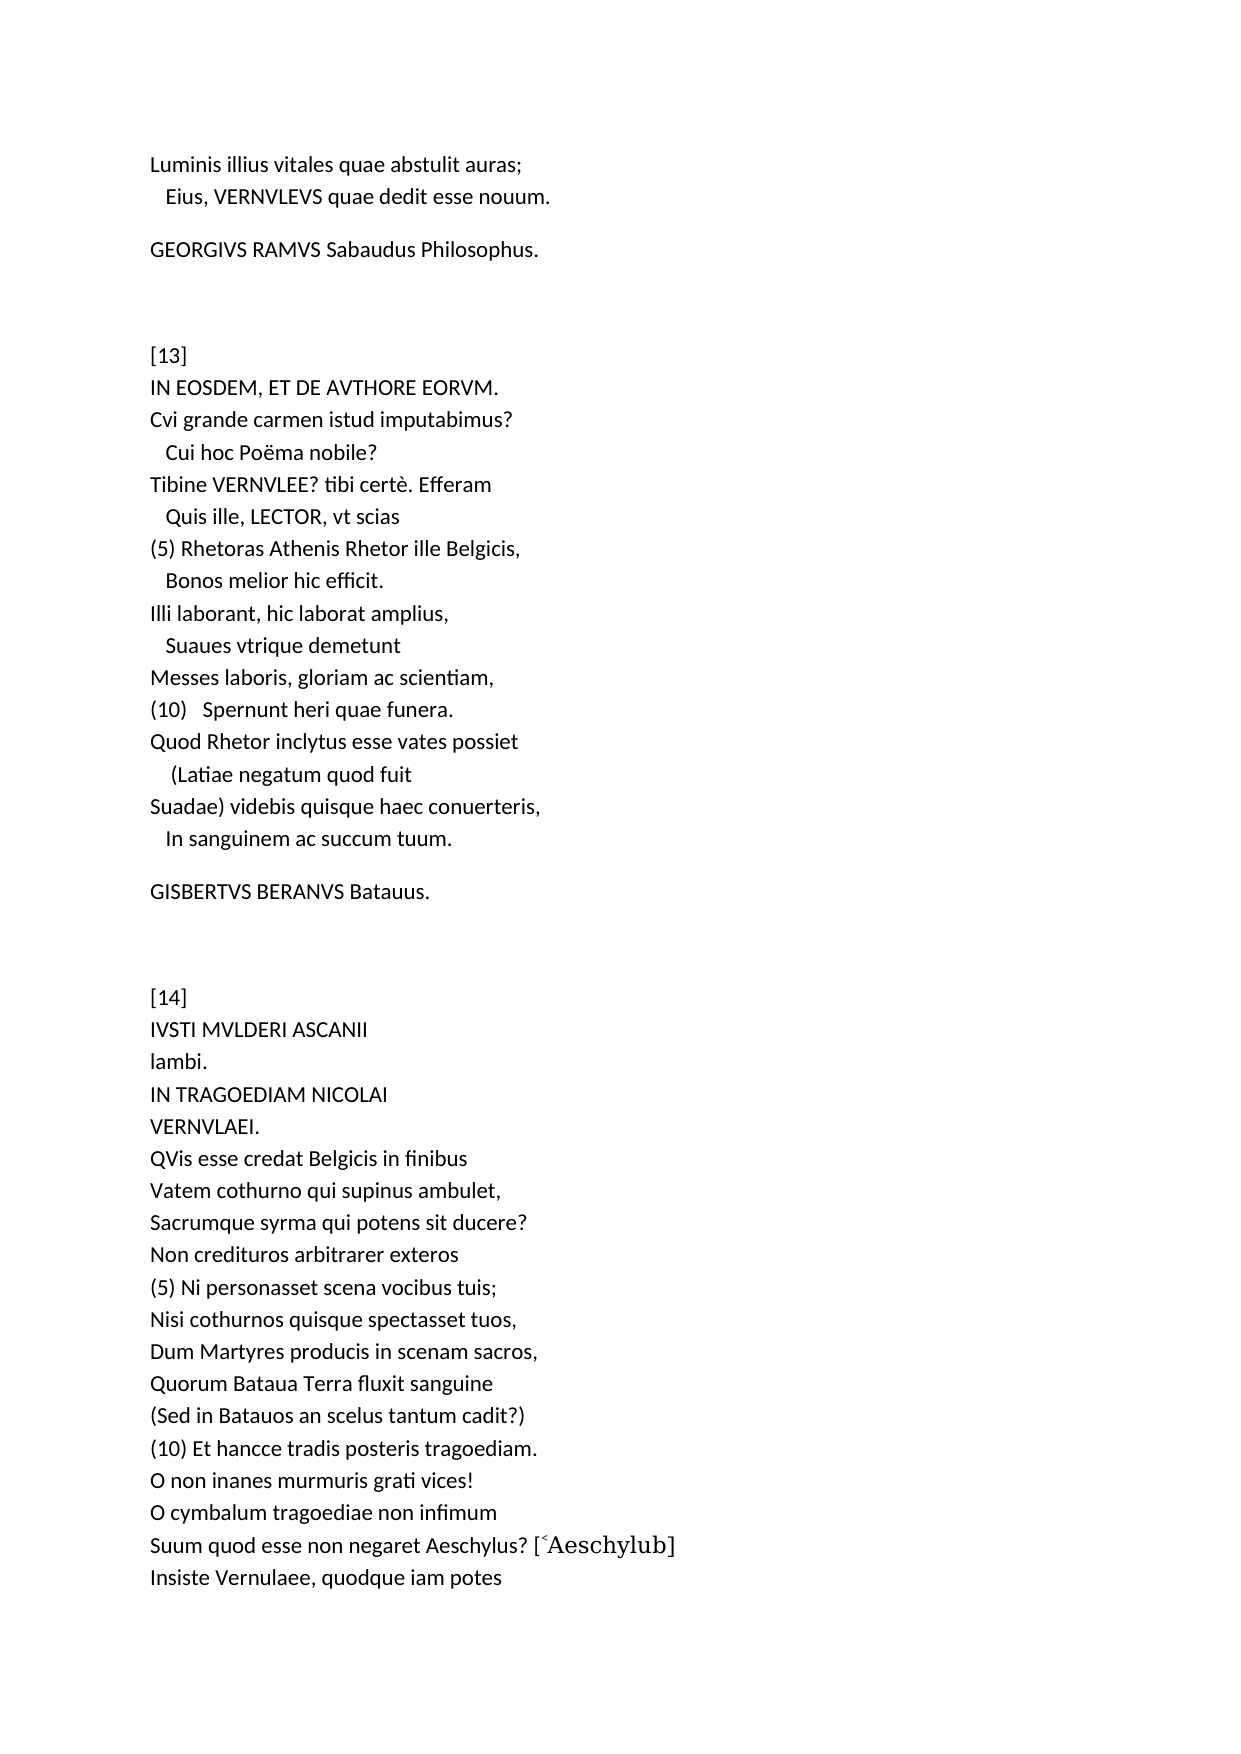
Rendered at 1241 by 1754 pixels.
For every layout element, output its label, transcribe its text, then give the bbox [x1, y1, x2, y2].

text GEORGIVS RAMVS Sabaudus Philosophus. [150, 235, 1090, 263]
text [13] IN EOSDEM, ET DE AVTHORE EORVM. Cvi grande carmen istud imputabimus? Cui hoc Poëma nobile? Tibine VERNVLEE? tibi certè. Efferam Quis ille, LECTOR, vt scias (5) Rhetoras Athenis Rhetor ille Belgicis, Bonos melior hic efficit. Illi laborant, hic laborat amplius, Suaues vtrique demetunt Messes laboris, gloriam ac scientiam, (10) Spernunt heri quae funera. Quod Rhetor inclytus esse vates possiet (Latiae negatum quod fuit Suadae) videbis quisque haec conuerteris, In sanguinem ac succum tuum. [150, 341, 1090, 852]
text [150, 983, 1090, 1591]
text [150, 150, 1090, 210]
text GISBERTVS BERANVS Batauus. [150, 877, 1090, 905]
